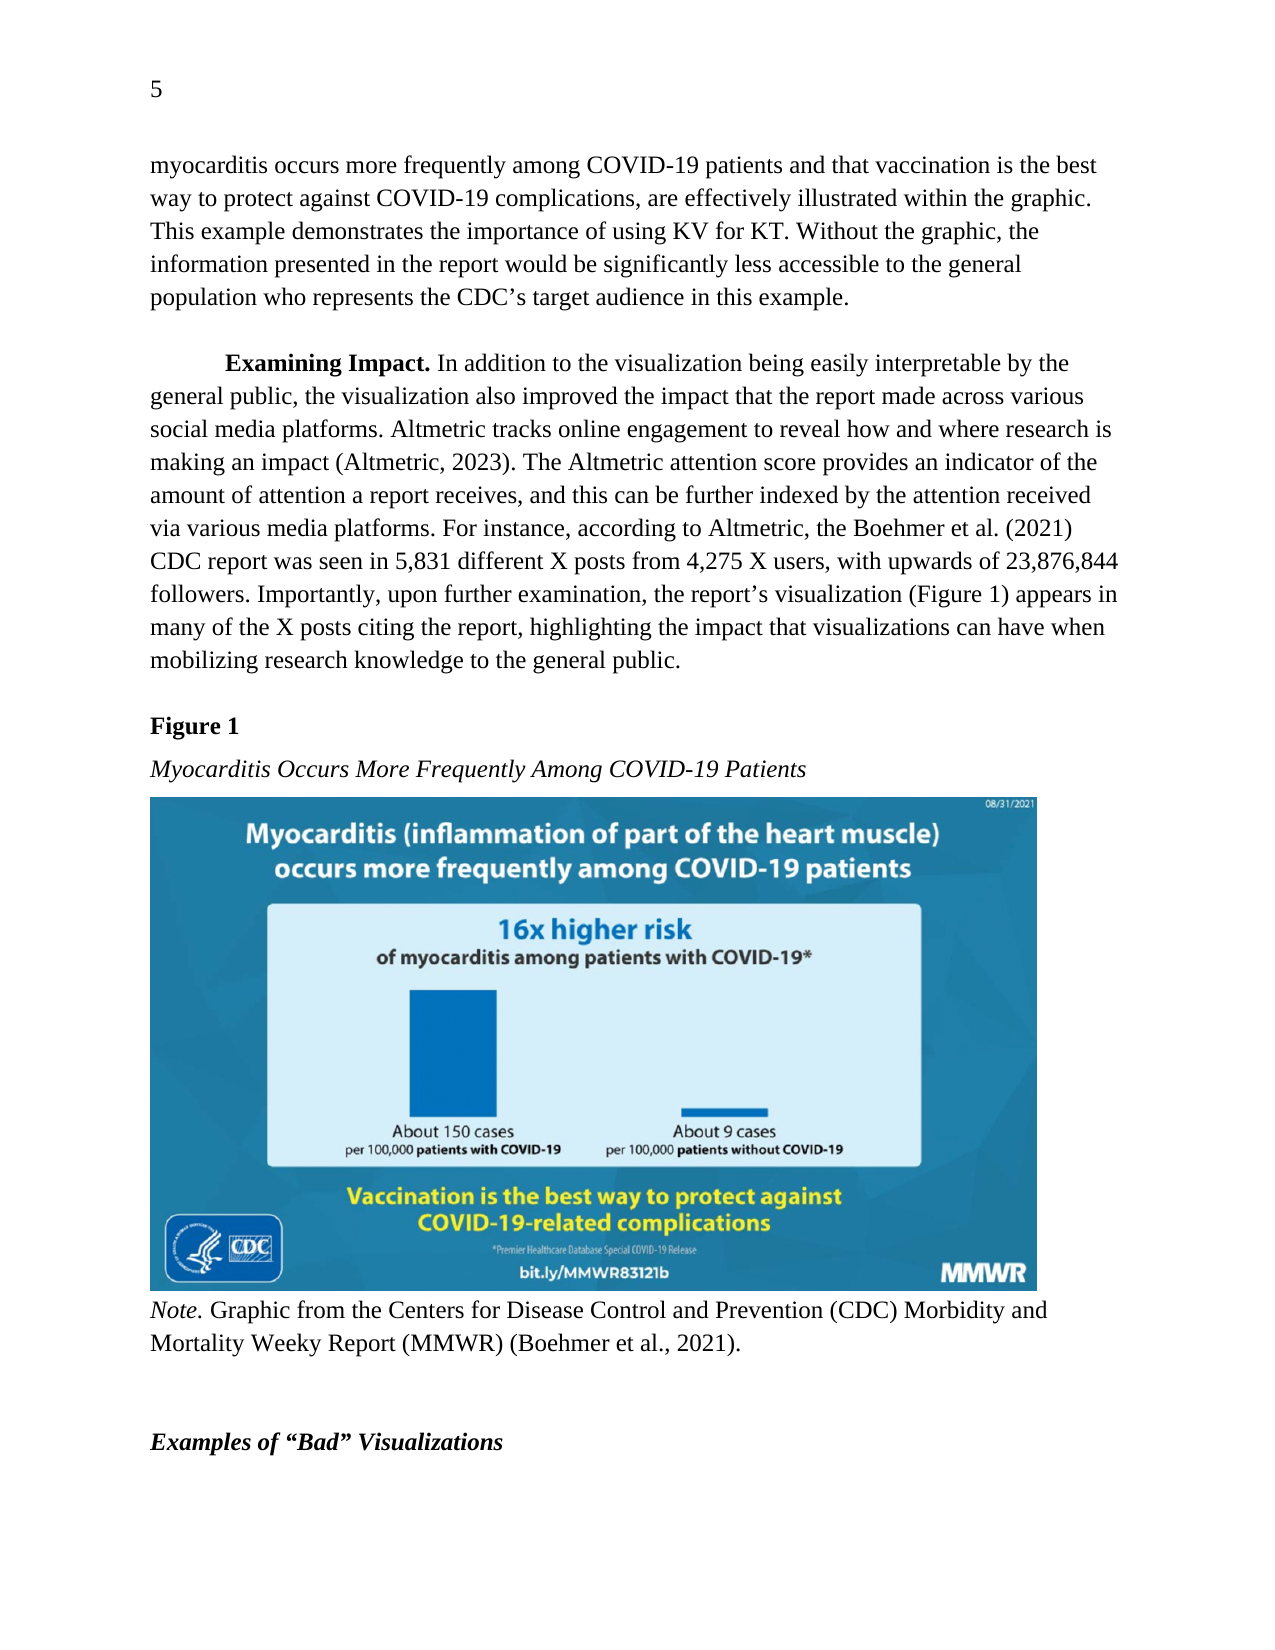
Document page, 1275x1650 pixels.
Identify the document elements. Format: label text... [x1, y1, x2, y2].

text Figure 1 [150, 711, 1125, 740]
text Note. Graphic from the Centers for Disease Control and Prevention (CDC) Morbidity and Mortality Weeky Report (MMWR) (Boehmer et al., 2021). [150, 1295, 1125, 1357]
picture [150, 797, 1037, 1291]
text Examining Impact. In addition to the visualization being easily interpretable by the general public, the visualization also improved the impact that the report made across various social media platforms. Altmetric tracks online engagement to reveal how and where research is making an impact (Altmetric, 2023). The Altmetric attention score provides an indicator of the amount of attention a report receives, and this can be further indexed by the attention received via various media platforms. For instance, according to Altmetric, the Boehmer et al. (2021) CDC report was seen in 5,831 different X posts from 4,275 X users, with upwards of 23,876,844 followers. Importantly, upon further examination, the report’s visualization (Figure 1) appears in many of the X posts citing the report, highlighting the impact that visualizations can have when mobilizing research knowledge to the general public. [150, 348, 1125, 674]
text Myocarditis Occurs More Frequently Among COVID-19 Patients [150, 754, 1125, 783]
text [150, 150, 1125, 311]
text Examples of “Bad” Visualizations [150, 1427, 1125, 1456]
